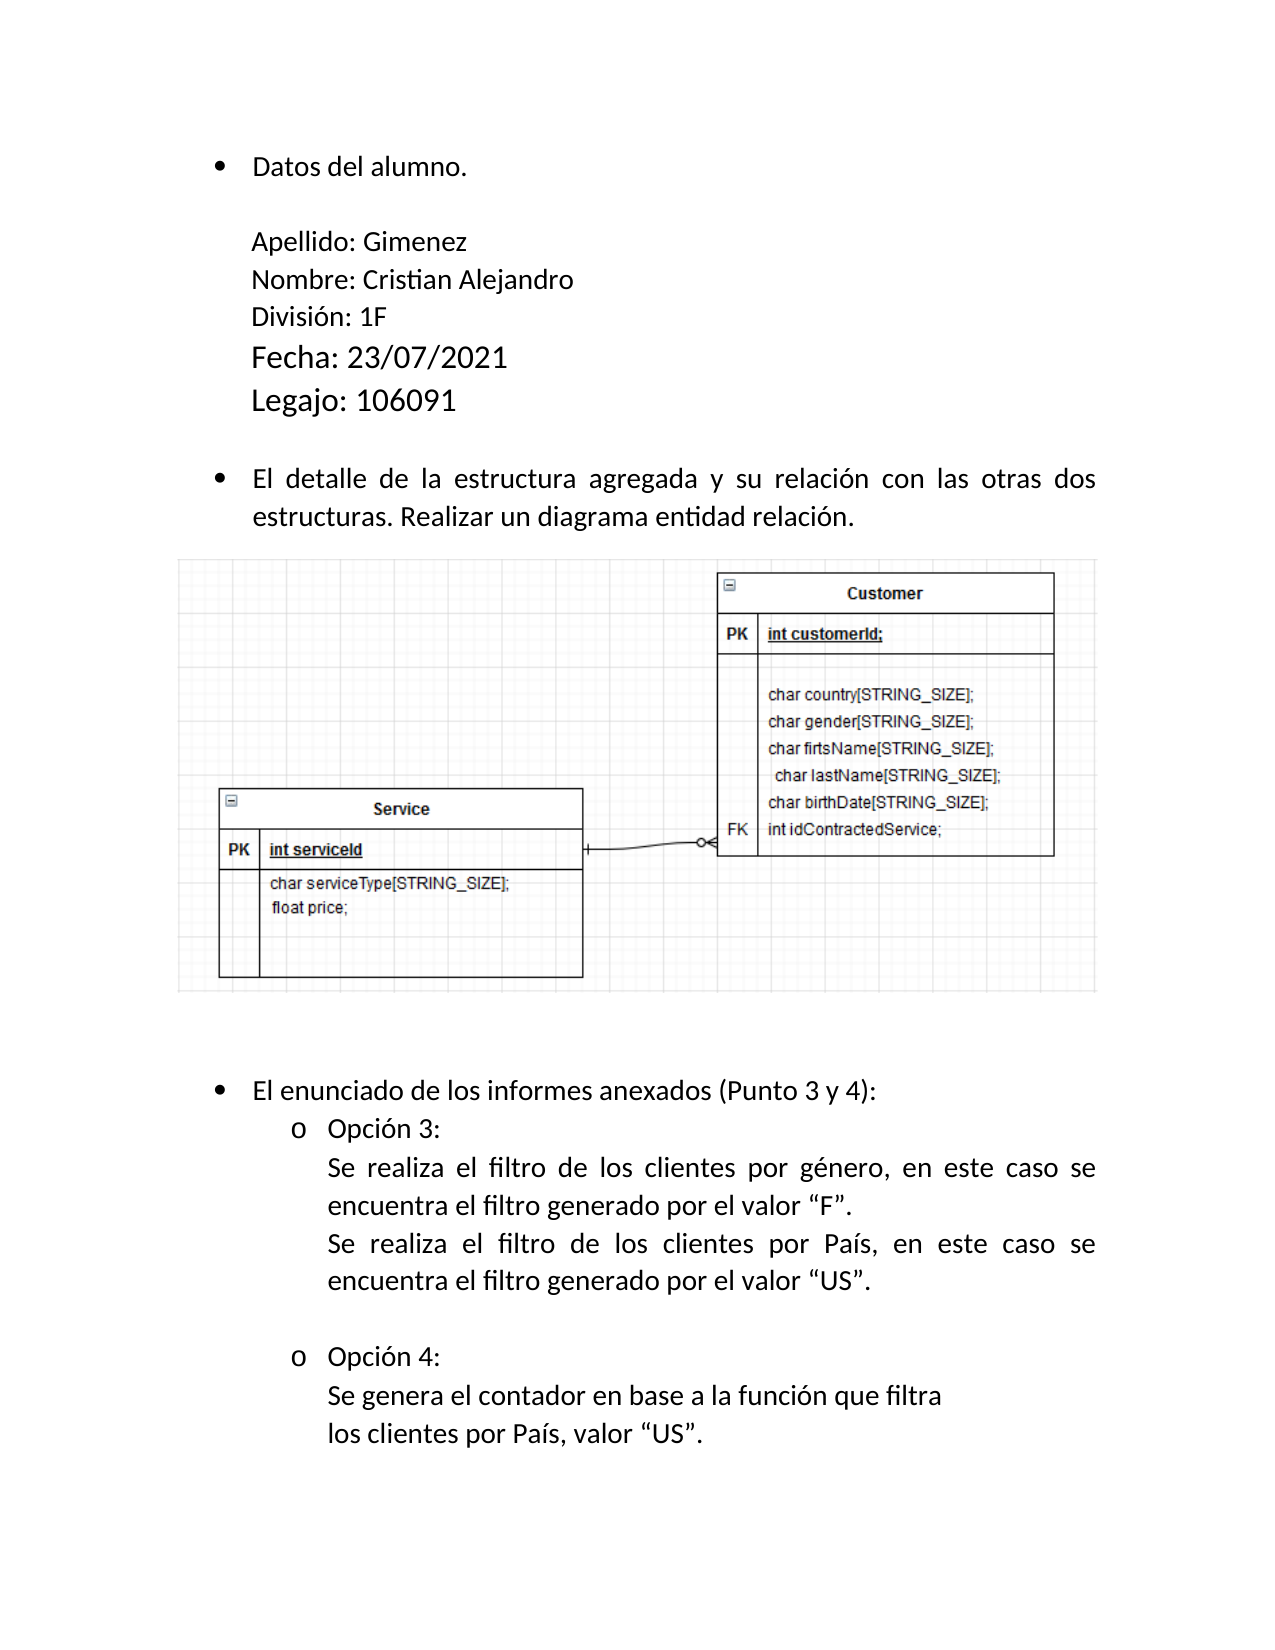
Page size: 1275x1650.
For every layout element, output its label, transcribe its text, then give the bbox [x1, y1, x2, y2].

list Se realiza el filtro de los clientes por género, en este caso se encuentra el filtro generado por el valor “F”. [327, 1149, 1098, 1223]
list los clientes por País, valor “US”. [327, 1415, 1098, 1450]
list Opción 4: [290, 1338, 1098, 1375]
list El detalle de la estructura agregada y su relación con las otras dos estructuras. Realizar un diagrama entidad relación. [215, 460, 1098, 533]
list Nombre: Cristian Alejandro [251, 261, 1098, 296]
list División: 1F [251, 298, 1098, 334]
picture [177, 559, 1098, 993]
list Se realiza el filtro de los clientes por País, en este caso se encuentra el filtro generado por el valor “US”. [327, 1225, 1098, 1298]
list Fecha: 23/07/2021 [251, 336, 1098, 377]
list El enunciado de los informes anexados (Punto 3 y 4): [215, 1072, 1098, 1108]
list Se genera el contador en base a la función que filtra [327, 1377, 1098, 1413]
list Apellido: Gimenez [251, 223, 1098, 259]
list Opción 3: [290, 1110, 1098, 1147]
list Legajo: 106091 [251, 379, 1098, 420]
list Datos del alumno. [215, 148, 1098, 183]
